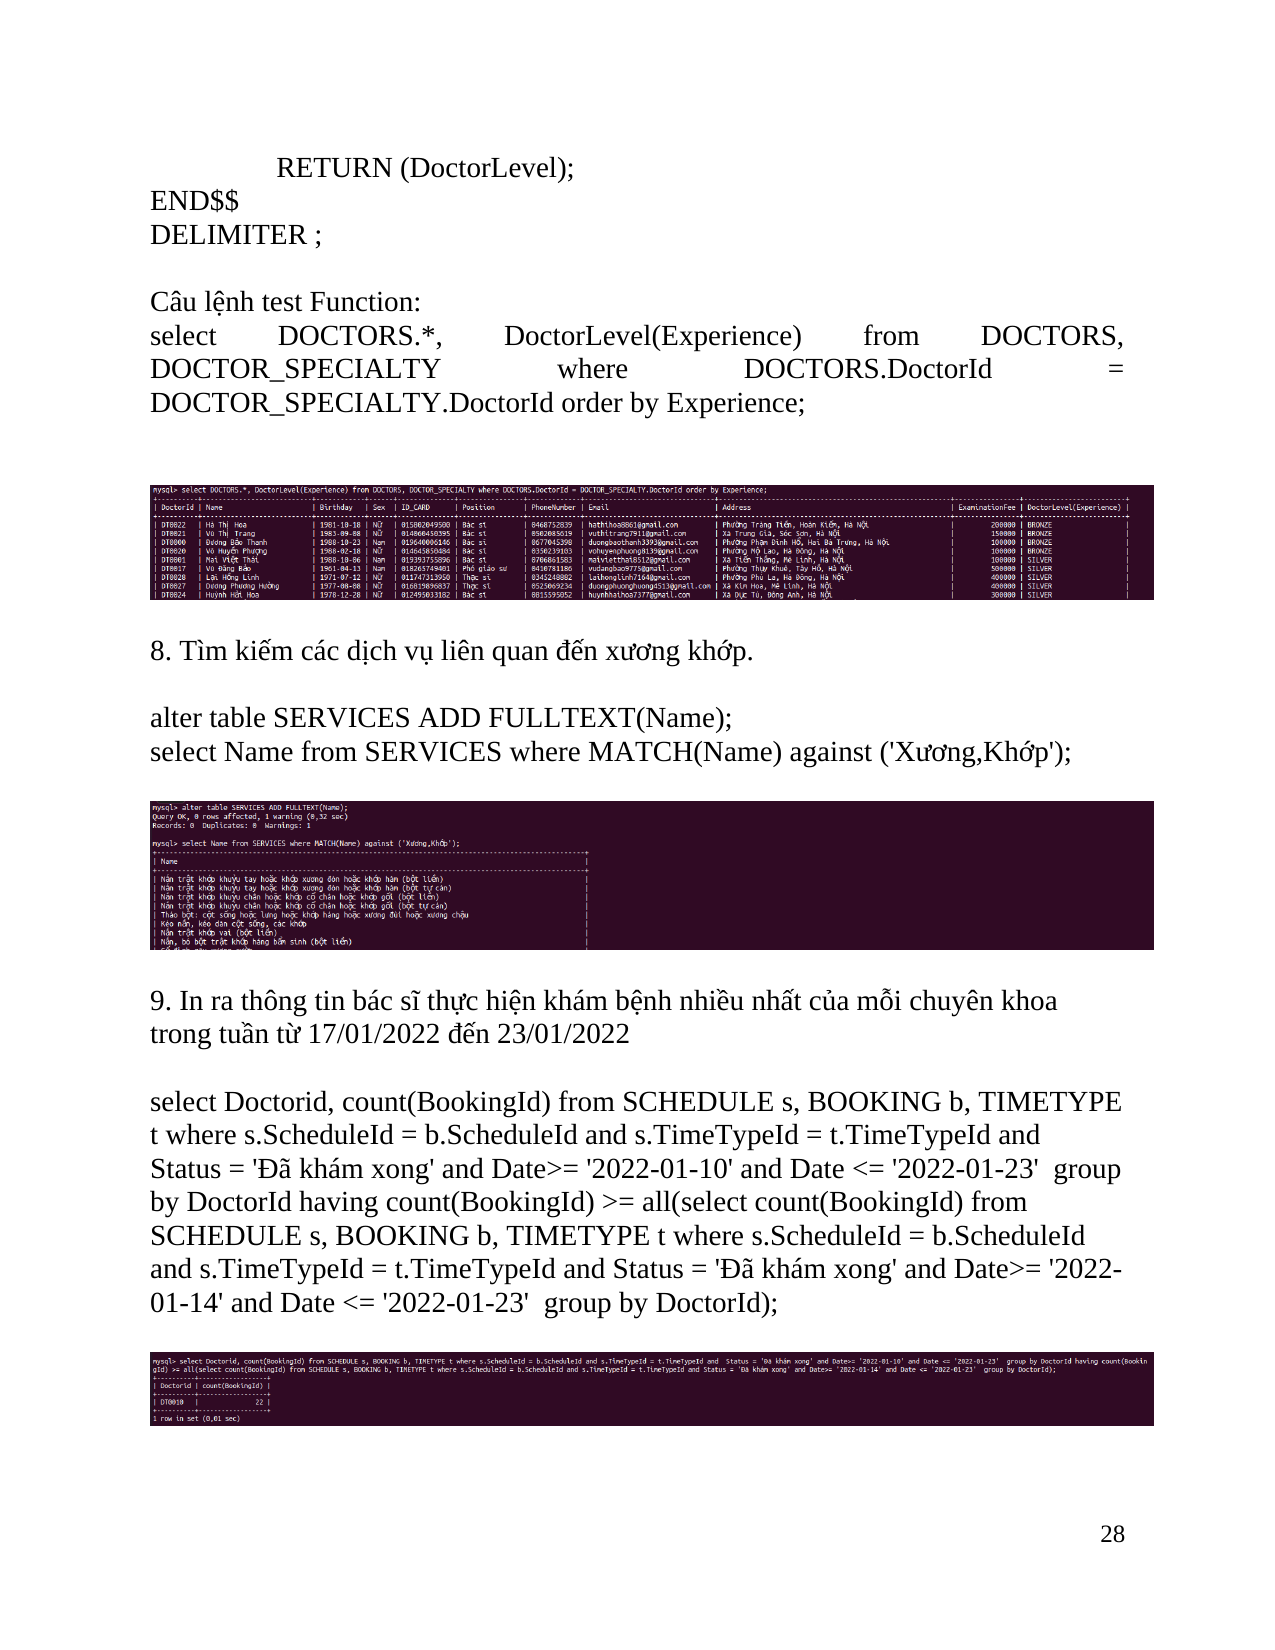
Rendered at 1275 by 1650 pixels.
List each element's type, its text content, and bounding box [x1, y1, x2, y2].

text END$$ [150, 183, 1125, 217]
text 8. Tìm kiếm các dịch vụ liên quan đến xương khớp. [150, 633, 1125, 667]
text select Name from SERVICES where MATCH(Name) against ('Xương,Khớp'); [150, 734, 1125, 768]
text Câu lệnh test Function: [150, 284, 1125, 318]
text select DOCTORS.*, DoctorLevel(Experience) from DOCTORS, DOCTOR_SPECIALTY where DOCTORS.DoctorId = DOCTOR_SPECIALTY.DoctorId order by Experience; [150, 318, 1125, 418]
text RETURN (DoctorLevel); [150, 150, 1125, 183]
picture [150, 1352, 1154, 1426]
picture [150, 801, 1154, 950]
text 9. In ra thông tin bác sĩ thực hiện khám bệnh nhiều nhất của mỗi chuyên khoa trong tuần từ 17/01/2022 đến 23/01/2022 [150, 983, 1125, 1050]
text DELIMITER ; [150, 217, 1125, 251]
picture [150, 485, 1154, 600]
text select Doctorid, count(BookingId) from SCHEDULE s, BOOKING b, TIMETYPE t where s.ScheduleId = b.ScheduleId and s.TimeTypeId = t.TimeTypeId and Status = 'Đã khám xong' and Date>= '2022-01-10' and Date <= '2022-01-23' group by DoctorId having count(BookingId) >= all(select count(BookingId) from SCHEDULE s, BOOKING b, TIMETYPE t where s.ScheduleId = b.ScheduleId and s.TimeTypeId = t.TimeTypeId and Status = 'Đã khám xong' and Date>= '2022-01-14' and Date <= '2022-01-23' group by DoctorId); [150, 1084, 1125, 1318]
text alter table SERVICES ADD FULLTEXT(Name); [150, 701, 1125, 734]
